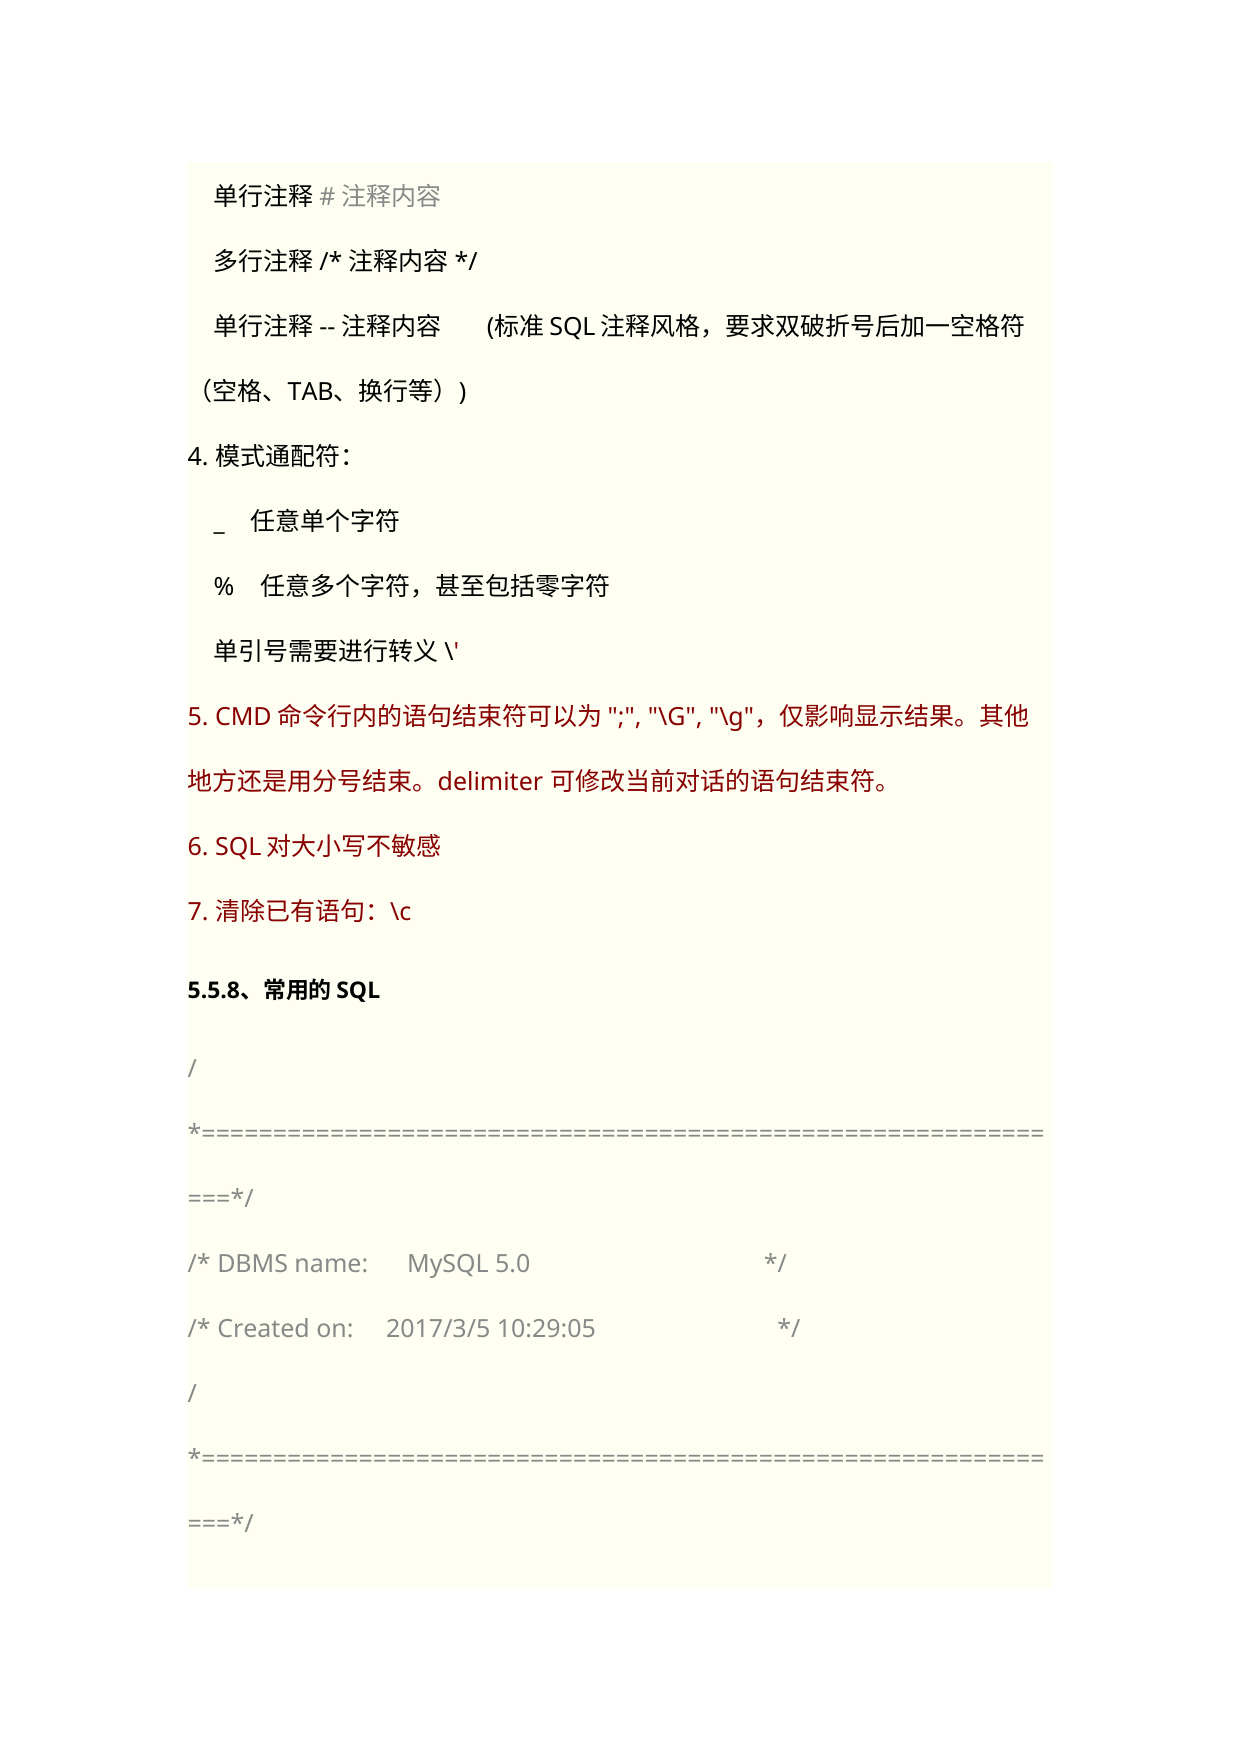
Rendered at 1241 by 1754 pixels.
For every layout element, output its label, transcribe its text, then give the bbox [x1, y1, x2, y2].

text 7. 清除已有语句：\c [187, 877, 1053, 942]
text 单引号需要进行转义 \' [187, 617, 1053, 682]
text 多行注释 /* 注释内容 */ [187, 227, 1053, 292]
text 单行注释 # 注释内容 [187, 162, 1053, 227]
text 5. CMD命令行内的语句结束符可以为 ";", "\G", "\g"，仅影响显示结果。其他地方还是用分号结束。delimiter 可修改当前对话的语句结束符。 [187, 682, 1053, 812]
text 4. 模式通配符： [187, 422, 1053, 487]
text _ 任意单个字符 [187, 487, 1053, 552]
text 6. SQL对大小写不敏感 [187, 812, 1053, 877]
text /*==============================================================*/ [187, 1035, 1053, 1230]
text 单行注释 -- 注释内容 (标准SQL注释风格，要求双破折号后加一空格符（空格、TAB、换行等）) [187, 292, 1053, 422]
text /*==============================================================*/ [187, 1360, 1053, 1555]
text % 任意多个字符，甚至包括零字符 [187, 552, 1053, 617]
text 5.5.8、常用的SQL [187, 956, 1053, 1021]
text /* Created on: 2017/3/5 10:29:05 */ [187, 1295, 1053, 1360]
text /* DBMS name: MySQL 5.0 */ [187, 1230, 1053, 1295]
